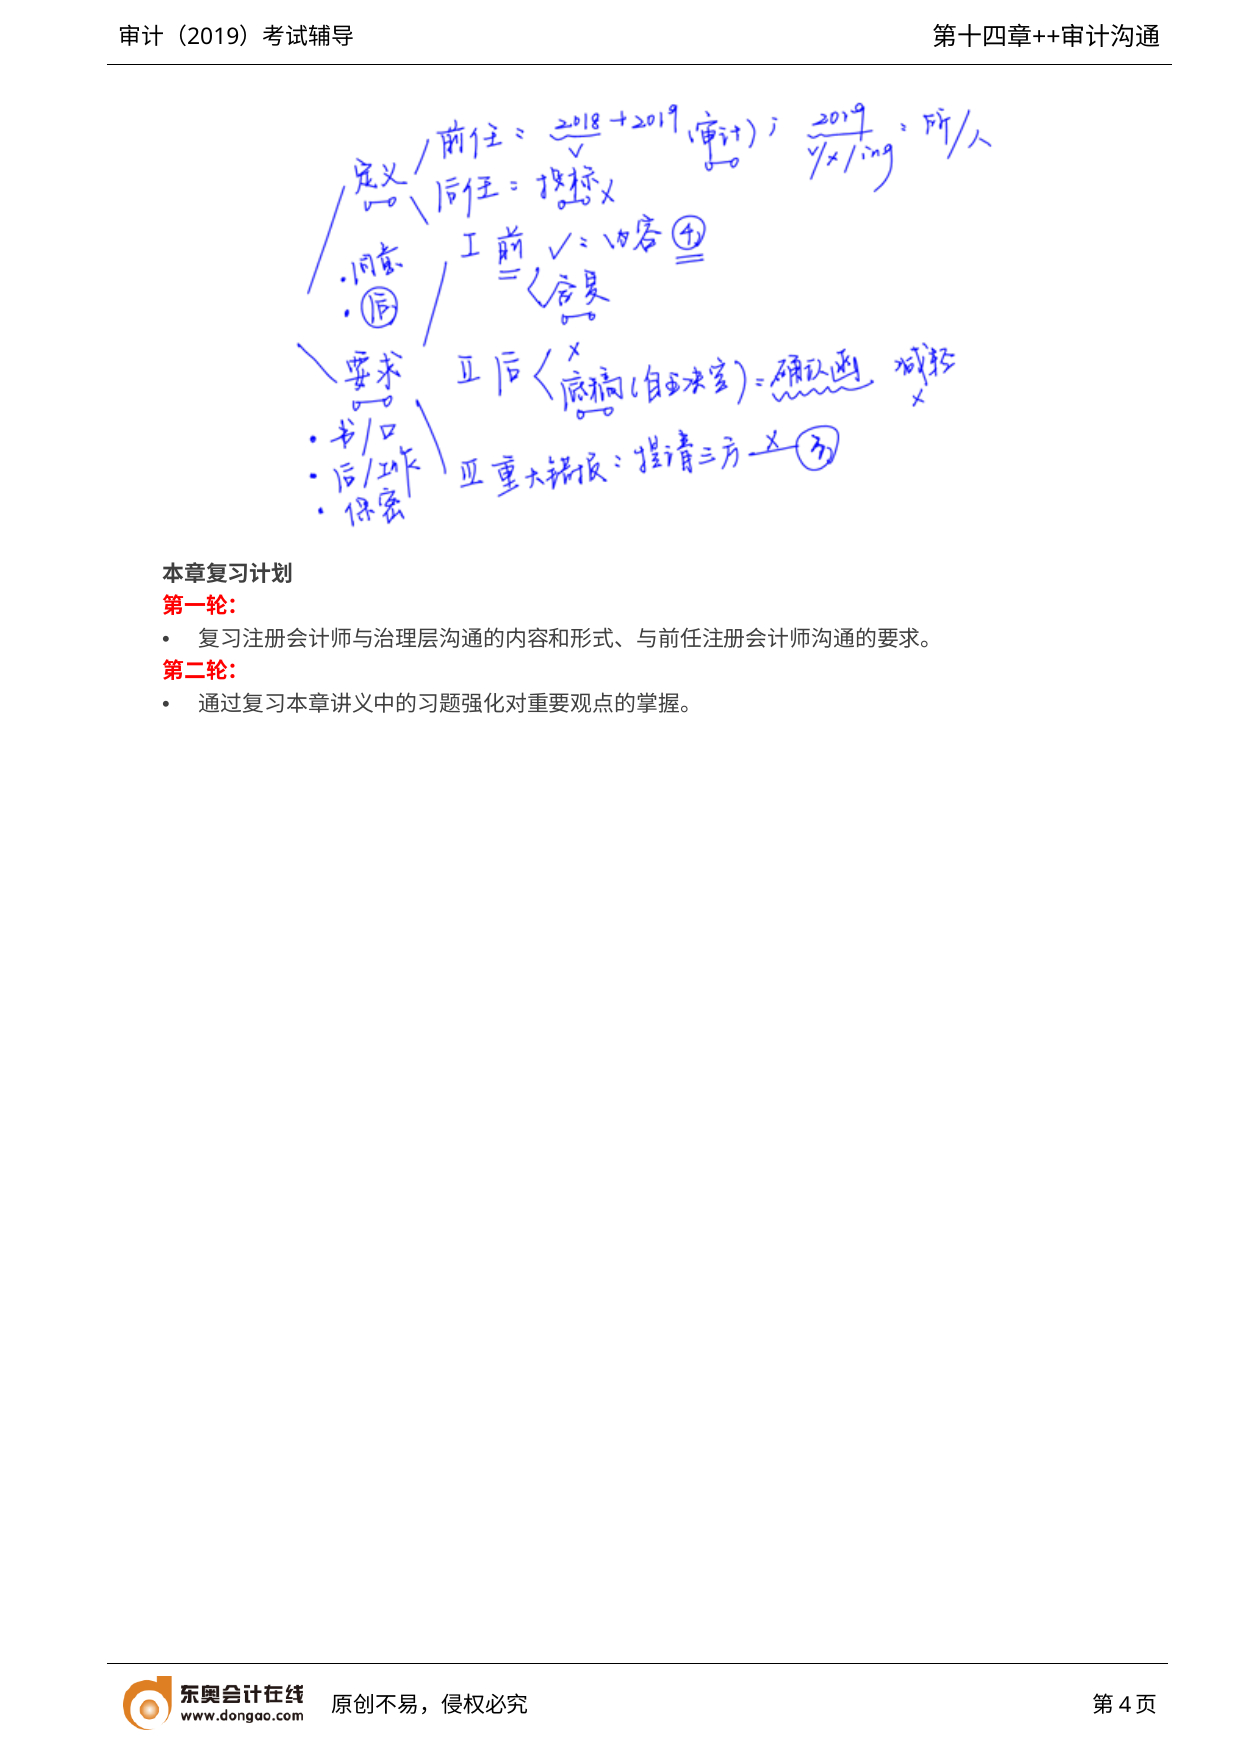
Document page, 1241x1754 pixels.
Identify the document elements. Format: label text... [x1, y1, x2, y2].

text 第二轮： [118, 653, 1169, 685]
picture [118, 1675, 308, 1731]
text 第一轮： [118, 588, 1169, 620]
text • 通过复习本章讲义中的习题强化对重要观点的掌握。 [162, 685, 1169, 718]
text 本章复习计划 [118, 555, 1169, 588]
picture [295, 100, 993, 529]
text • 复习注册会计师与治理层沟通的内容和形式、与前任注册会计师沟通的要求。 [162, 620, 1169, 653]
